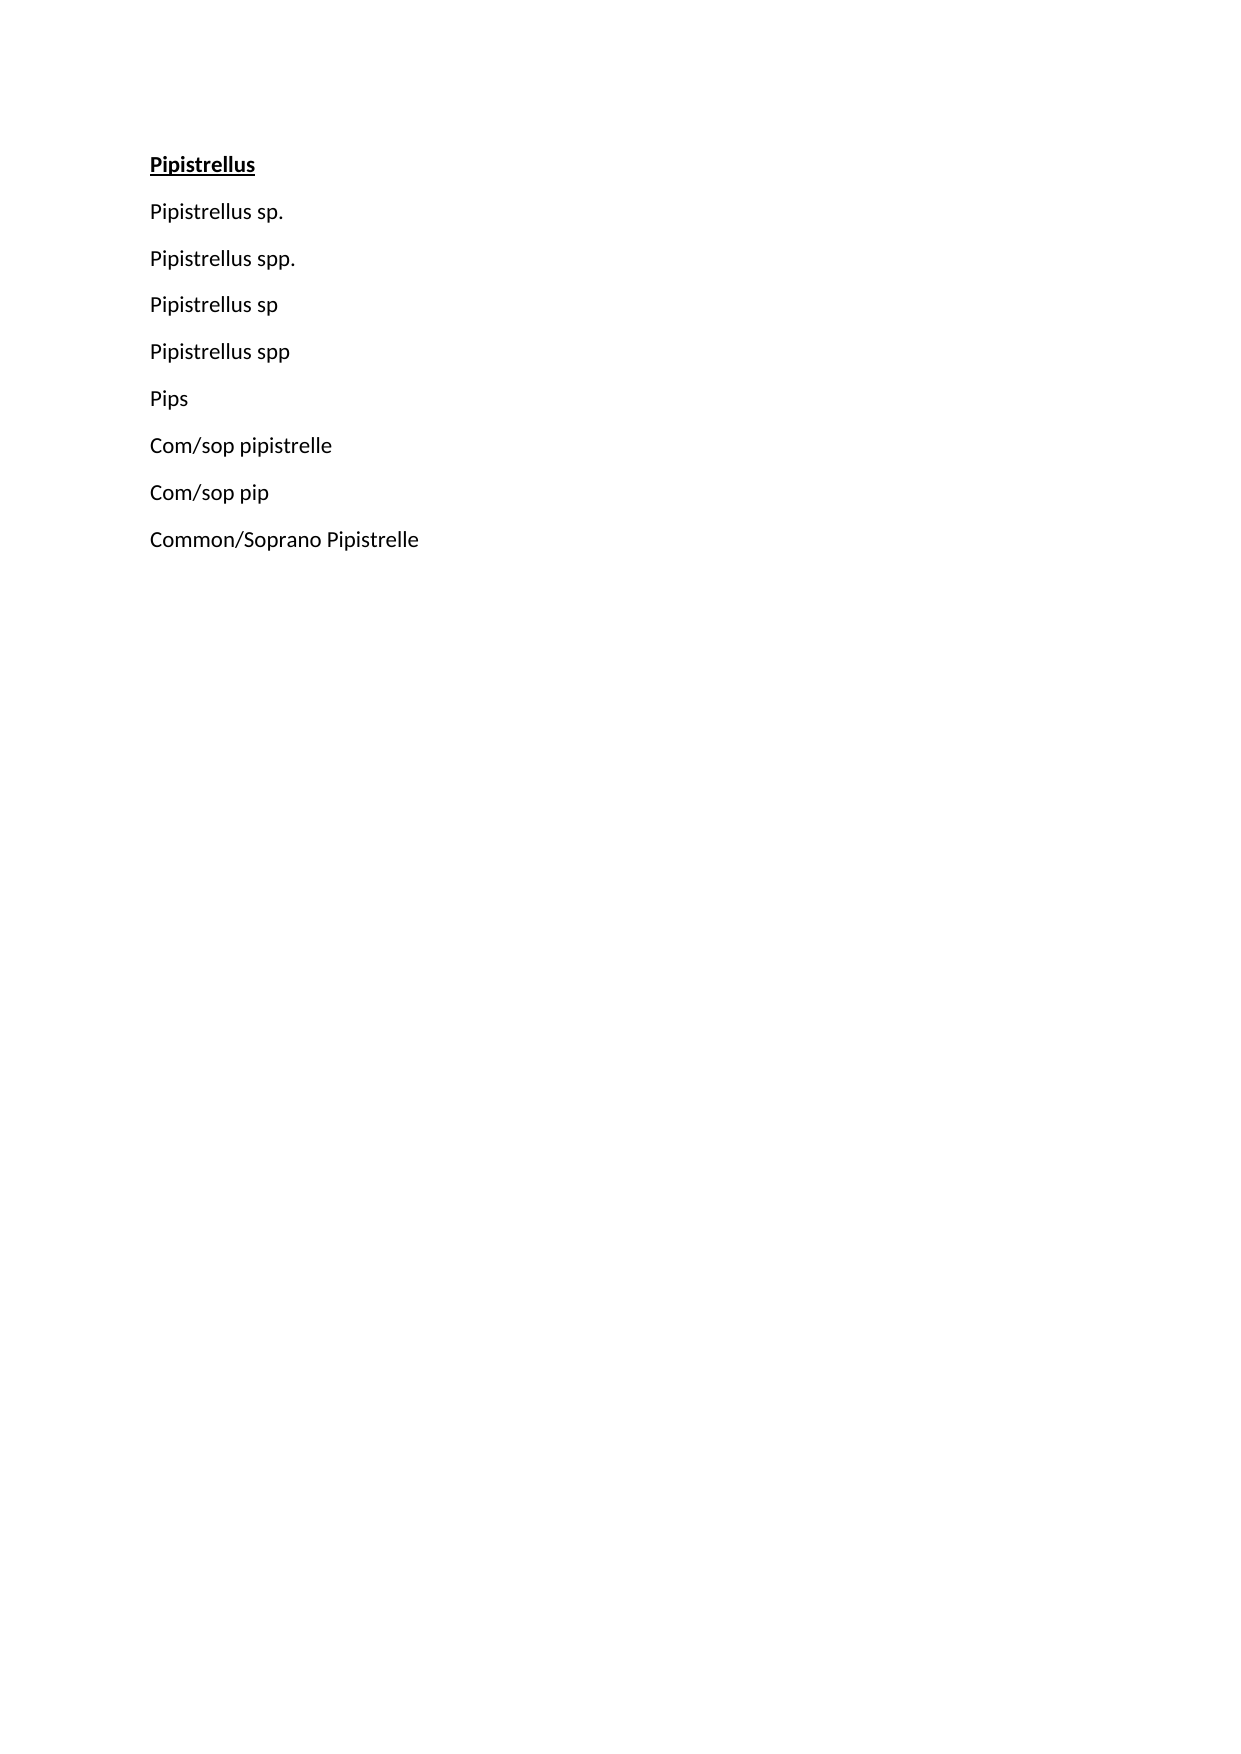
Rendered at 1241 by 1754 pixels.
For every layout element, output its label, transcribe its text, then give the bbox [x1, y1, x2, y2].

text Pips [150, 384, 1090, 412]
text Pipistrellus spp. [150, 244, 1090, 272]
text Com/sop pipistrelle [150, 431, 1090, 459]
text Pipistrellus sp [150, 291, 1090, 319]
text Com/sop pip [150, 478, 1090, 506]
text Pipistrellus [150, 150, 1090, 178]
text Pipistrellus spp [150, 337, 1090, 366]
text Pipistrellus sp. [150, 197, 1090, 225]
text Common/Soprano Pipistrelle [150, 525, 1090, 553]
